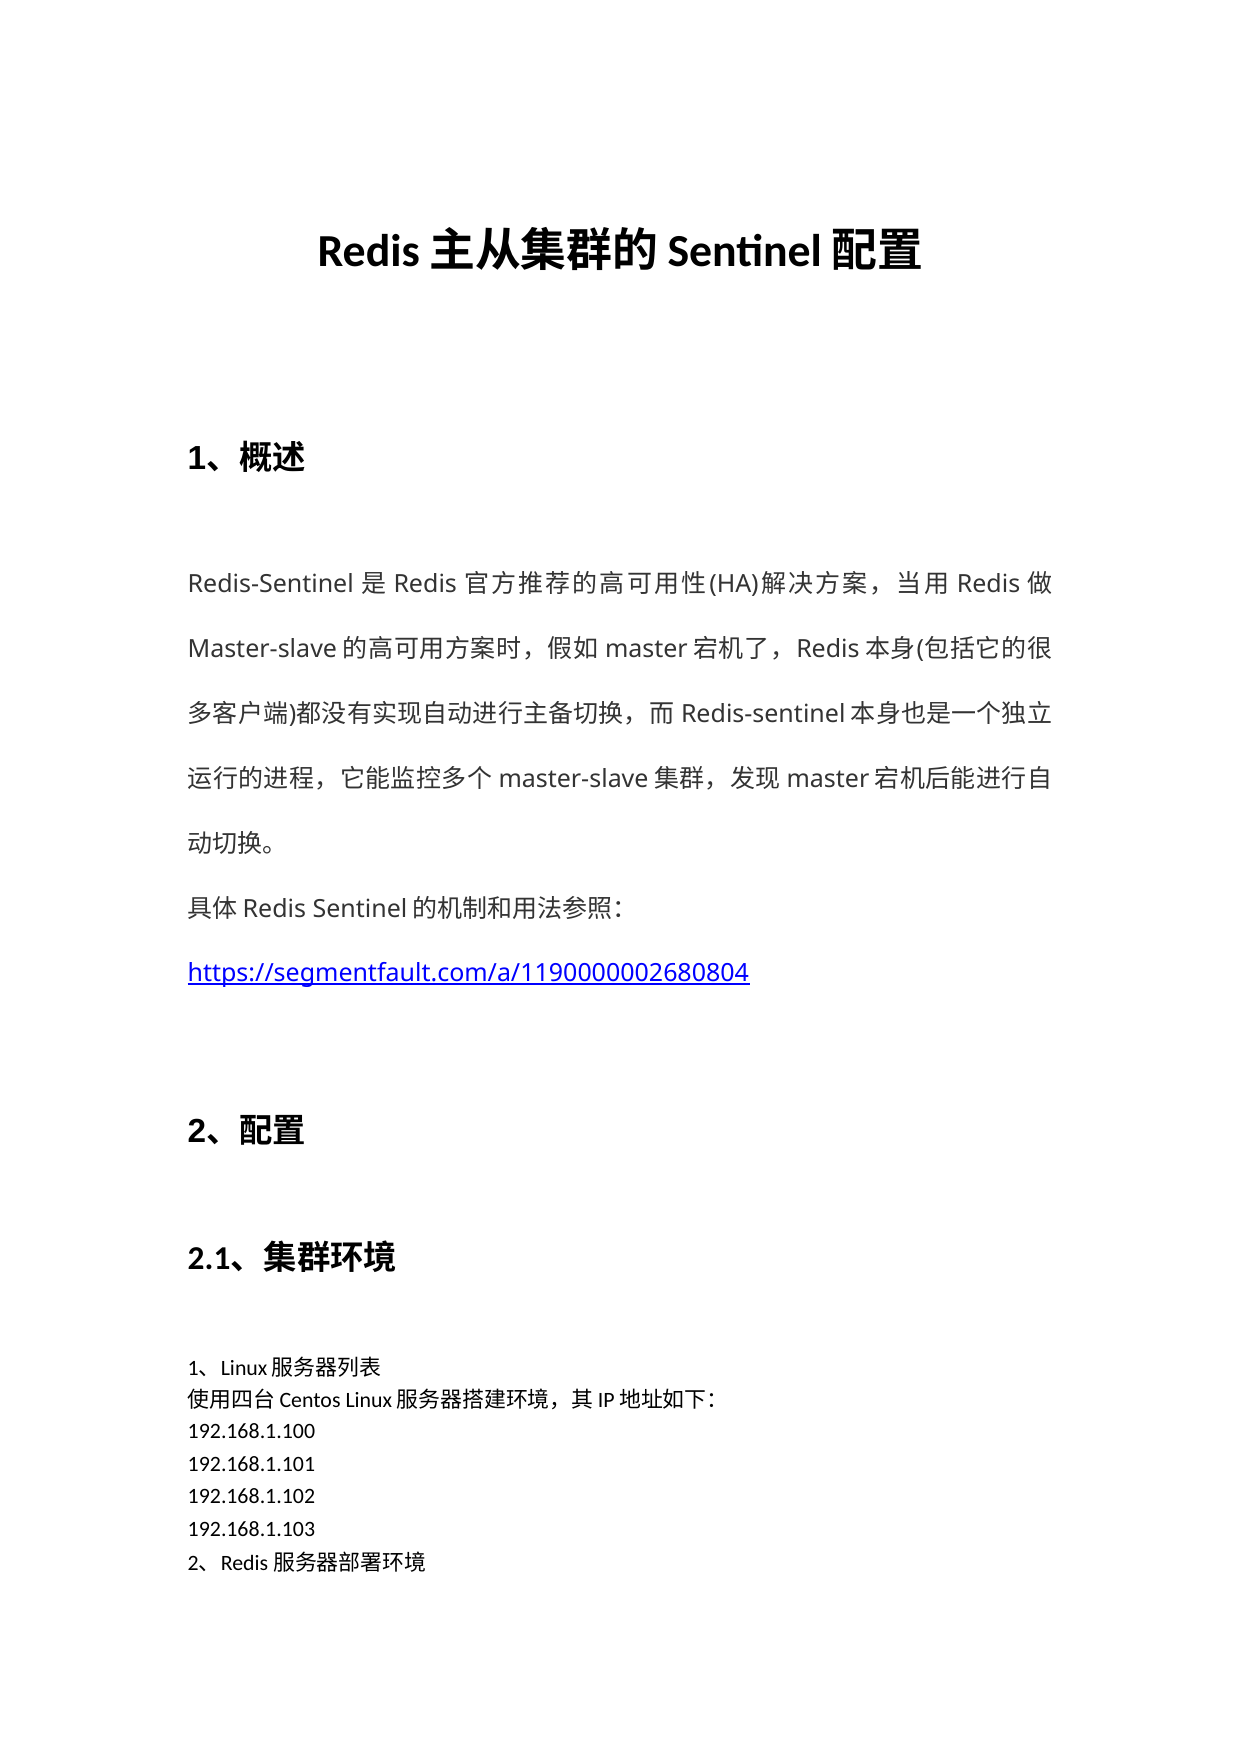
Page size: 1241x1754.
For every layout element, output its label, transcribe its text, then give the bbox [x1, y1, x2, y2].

subtitle Redis主从集群的Sentinel配置 [187, 197, 1053, 295]
subtitle 2.1、集群环境 [187, 1223, 1053, 1288]
list Linux服务器列表 [187, 1349, 1053, 1382]
list Redis 服务器部署环境 [187, 1544, 1053, 1577]
list 使用四台Centos Linux服务器搭建环境，其IP地址如下： [187, 1382, 1053, 1414]
text https://segmentfault.com/a/1190000002680804 [187, 939, 1053, 1004]
subtitle 1、概述 [187, 422, 1053, 487]
text Redis-Sentinel是Redis官方推荐的高可用性(HA)解决方案，当用Redis做Master-slave的高可用方案时，假如master宕机了，Redis本身(包括它的很多客户端)都没有实现自动进行主备切换，而Redis-sentinel本身也是一个独立运行的进程，它能监控多个master-slave集群，发现master宕机后能进行自动切换。 [187, 549, 1053, 874]
subtitle 2、配置 [187, 1096, 1053, 1161]
text 具体Redis Sentinel的机制和用法参照： [187, 874, 1053, 939]
list 192.168.1.102 [187, 1479, 1053, 1512]
list 192.168.1.103 [187, 1512, 1053, 1544]
list 192.168.1.100 [187, 1414, 1053, 1447]
list 192.168.1.101 [187, 1447, 1053, 1479]
